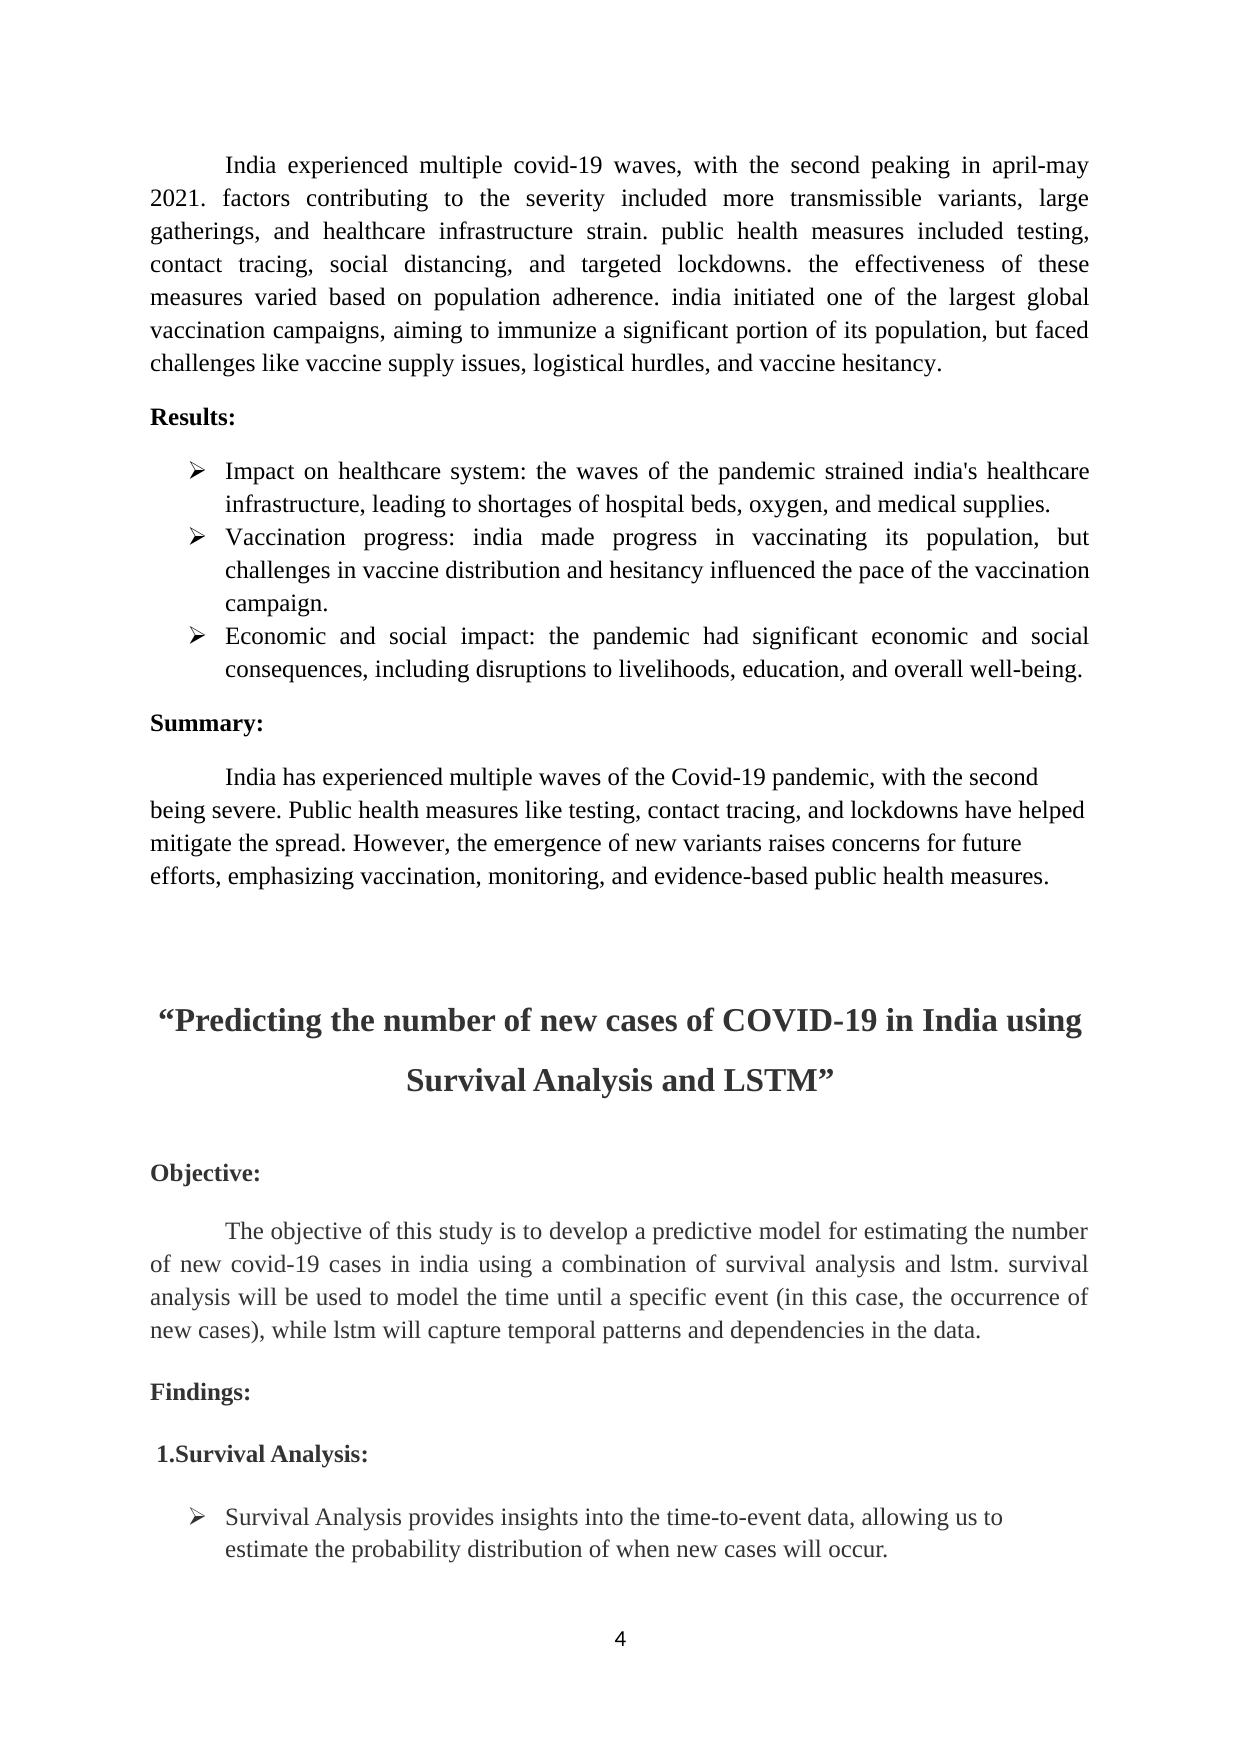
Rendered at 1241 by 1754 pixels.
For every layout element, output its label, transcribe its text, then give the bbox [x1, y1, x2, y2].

list Impact on healthcare system: the waves of the pandemic strained india's healthcare infrastructure, leading to shortages of hospital beds, oxygen, and medical supplies. [187, 456, 1090, 518]
list Vaccination progress: india made progress in vaccinating its population, but challenges in vaccine distribution and hesitancy influenced the pace of the vaccination campaign. [187, 522, 1090, 617]
subtitle Survival Analysis provides insights into the time-to-event data, allowing us to estimate the probability distribution of when new cases will occur. [187, 1502, 1090, 1563]
text India has experienced multiple waves of the Covid-19 pandemic, with the second being severe. Public health measures like testing, contact tracing, and lockdowns have helped mitigate the spread. However, the emergence of new variants raises concerns for future efforts, emphasizing vaccination, monitoring, and evidence-based public health measures. [150, 762, 1090, 889]
text India experienced multiple covid-19 waves, with the second peaking in april-may 2021. factors contributing to the severity included more transmissible variants, large gatherings, and healthcare infrastructure strain. public health measures included testing, contact tracing, social distancing, and targeted lockdowns. the effectiveness of these measures varied based on population adherence. india initiated one of the largest global vaccination campaigns, aiming to immunize a significant portion of its population, but faced challenges like vaccine supply issues, logistical hurdles, and vaccine hesitancy. [150, 150, 1090, 377]
subtitle Findings: [150, 1377, 1090, 1406]
subtitle 1.Survival Analysis: [150, 1439, 1090, 1468]
list Economic and social impact: the pandemic had significant economic and social consequences, including disruptions to livelihoods, education, and overall well-being. [187, 621, 1090, 683]
subtitle “Predicting the number of new cases of COVID-19 in India using Survival Analysis and LSTM” [150, 979, 1090, 1098]
subtitle The objective of this study is to develop a predictive model for estimating the number of new covid-19 cases in india using a combination of survival analysis and lstm. survival analysis will be used to model the time until a specific event (in this case, the occurrence of new cases), while lstm will capture temporal patterns and dependencies in the data. [150, 1216, 1090, 1344]
subtitle Objective: [150, 1127, 1090, 1187]
text Summary: [150, 708, 1090, 737]
text Results: [150, 402, 1090, 431]
